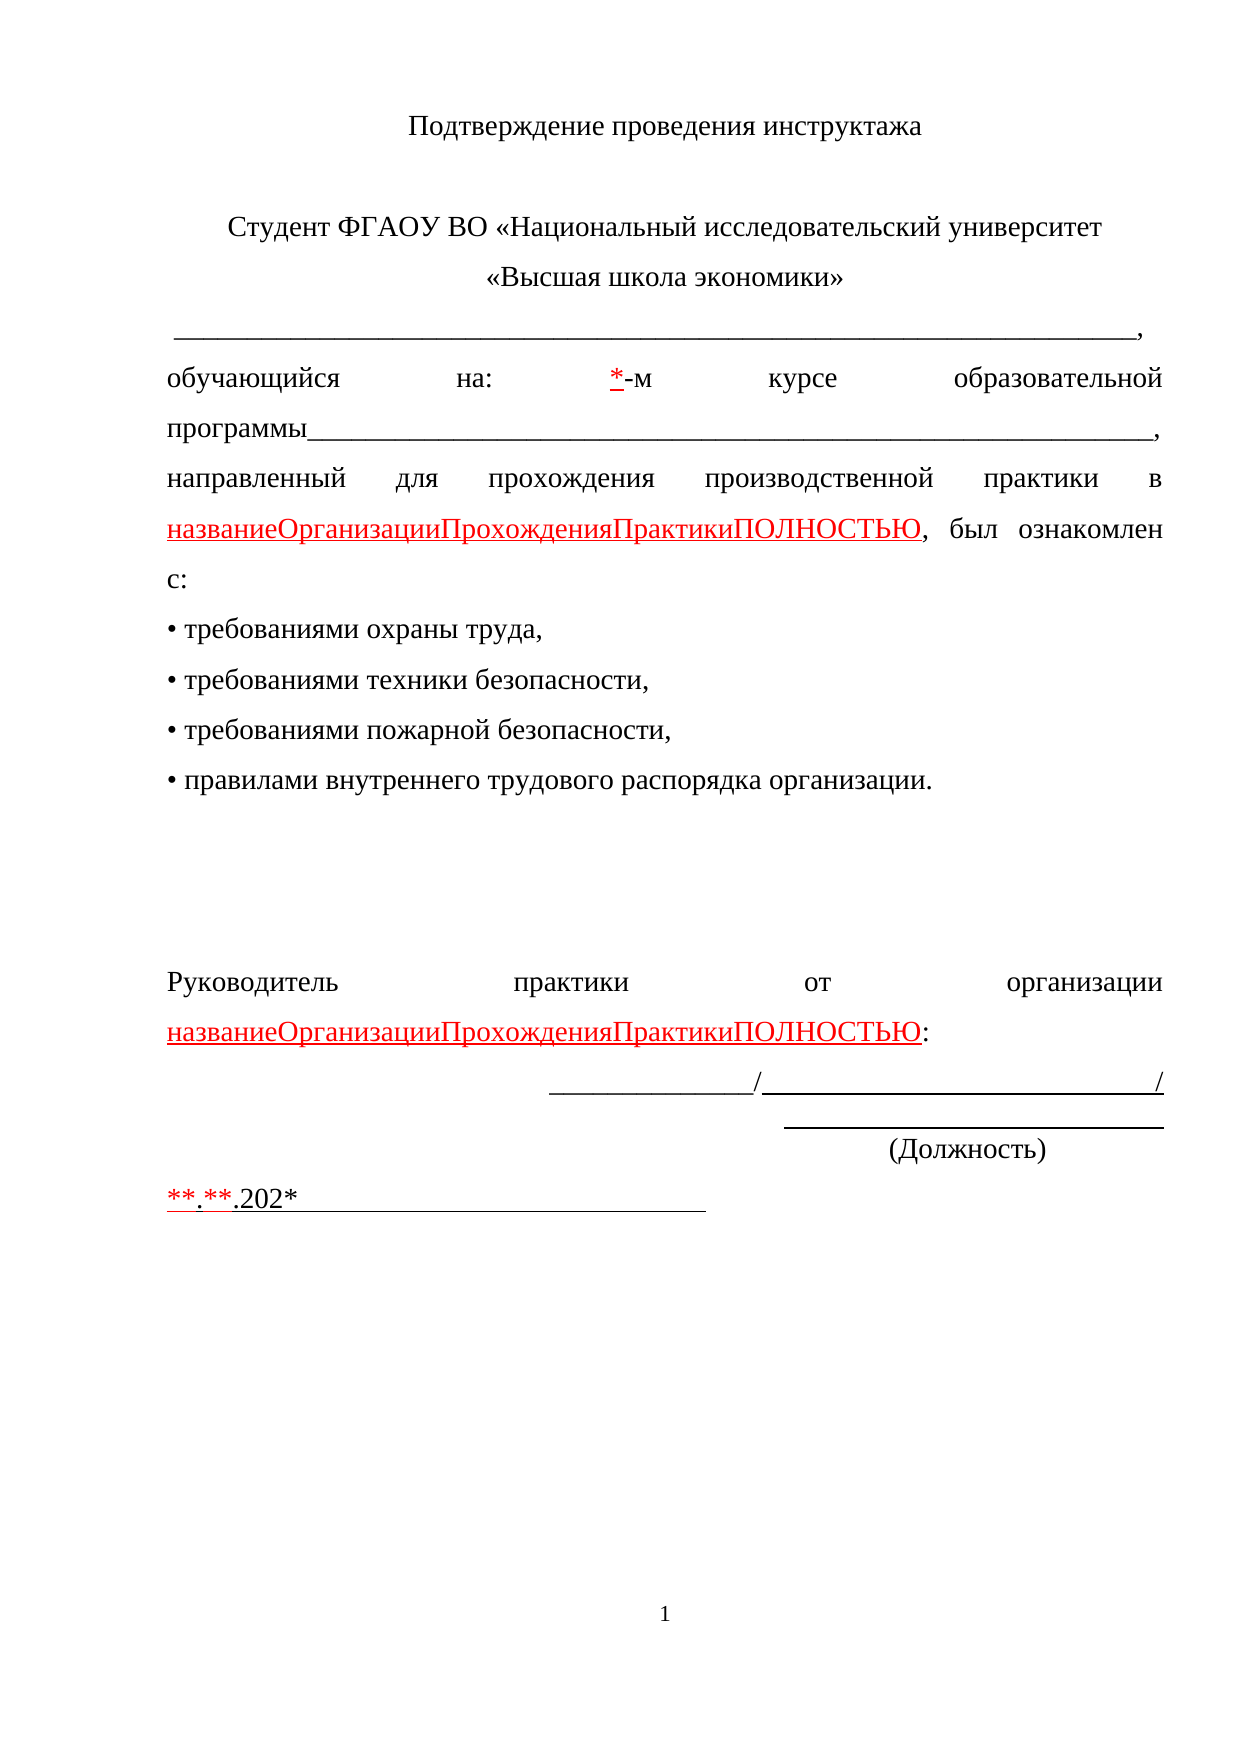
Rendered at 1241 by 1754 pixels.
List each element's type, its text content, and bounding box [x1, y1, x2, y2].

text (Должность) **.**.202* [167, 1131, 1163, 1215]
text • требованиями охраны труда, [167, 611, 1163, 645]
text ______________/ __________________________ / __________________________ [167, 1064, 1163, 1131]
text Подтверждение проведения инструктажа [167, 108, 1163, 142]
text • правилами внутреннего трудового распорядка организации. [167, 762, 1163, 796]
text • требованиями техники безопасности, [167, 662, 1163, 695]
text • требованиями пожарной безопасности, [167, 712, 1163, 746]
text Студент ФГАОУ ВО «Национальный исследовательский университет «Высшая школа экономики» [167, 209, 1163, 293]
text обучающийся на: *-м курсе образовательной программы__________________________________________________________, направленный для прохождения производственной практики в названиеОрганизацииПрохожденияПрактикиПОЛНОСТЬЮ, был ознакомлен с: [167, 360, 1163, 595]
text __________________________________________________________________, [167, 309, 1163, 343]
text Руководитель практики от организации названиеОрганизацииПрохожденияПрактикиПОЛНОСТЬЮ: [167, 964, 1163, 1047]
